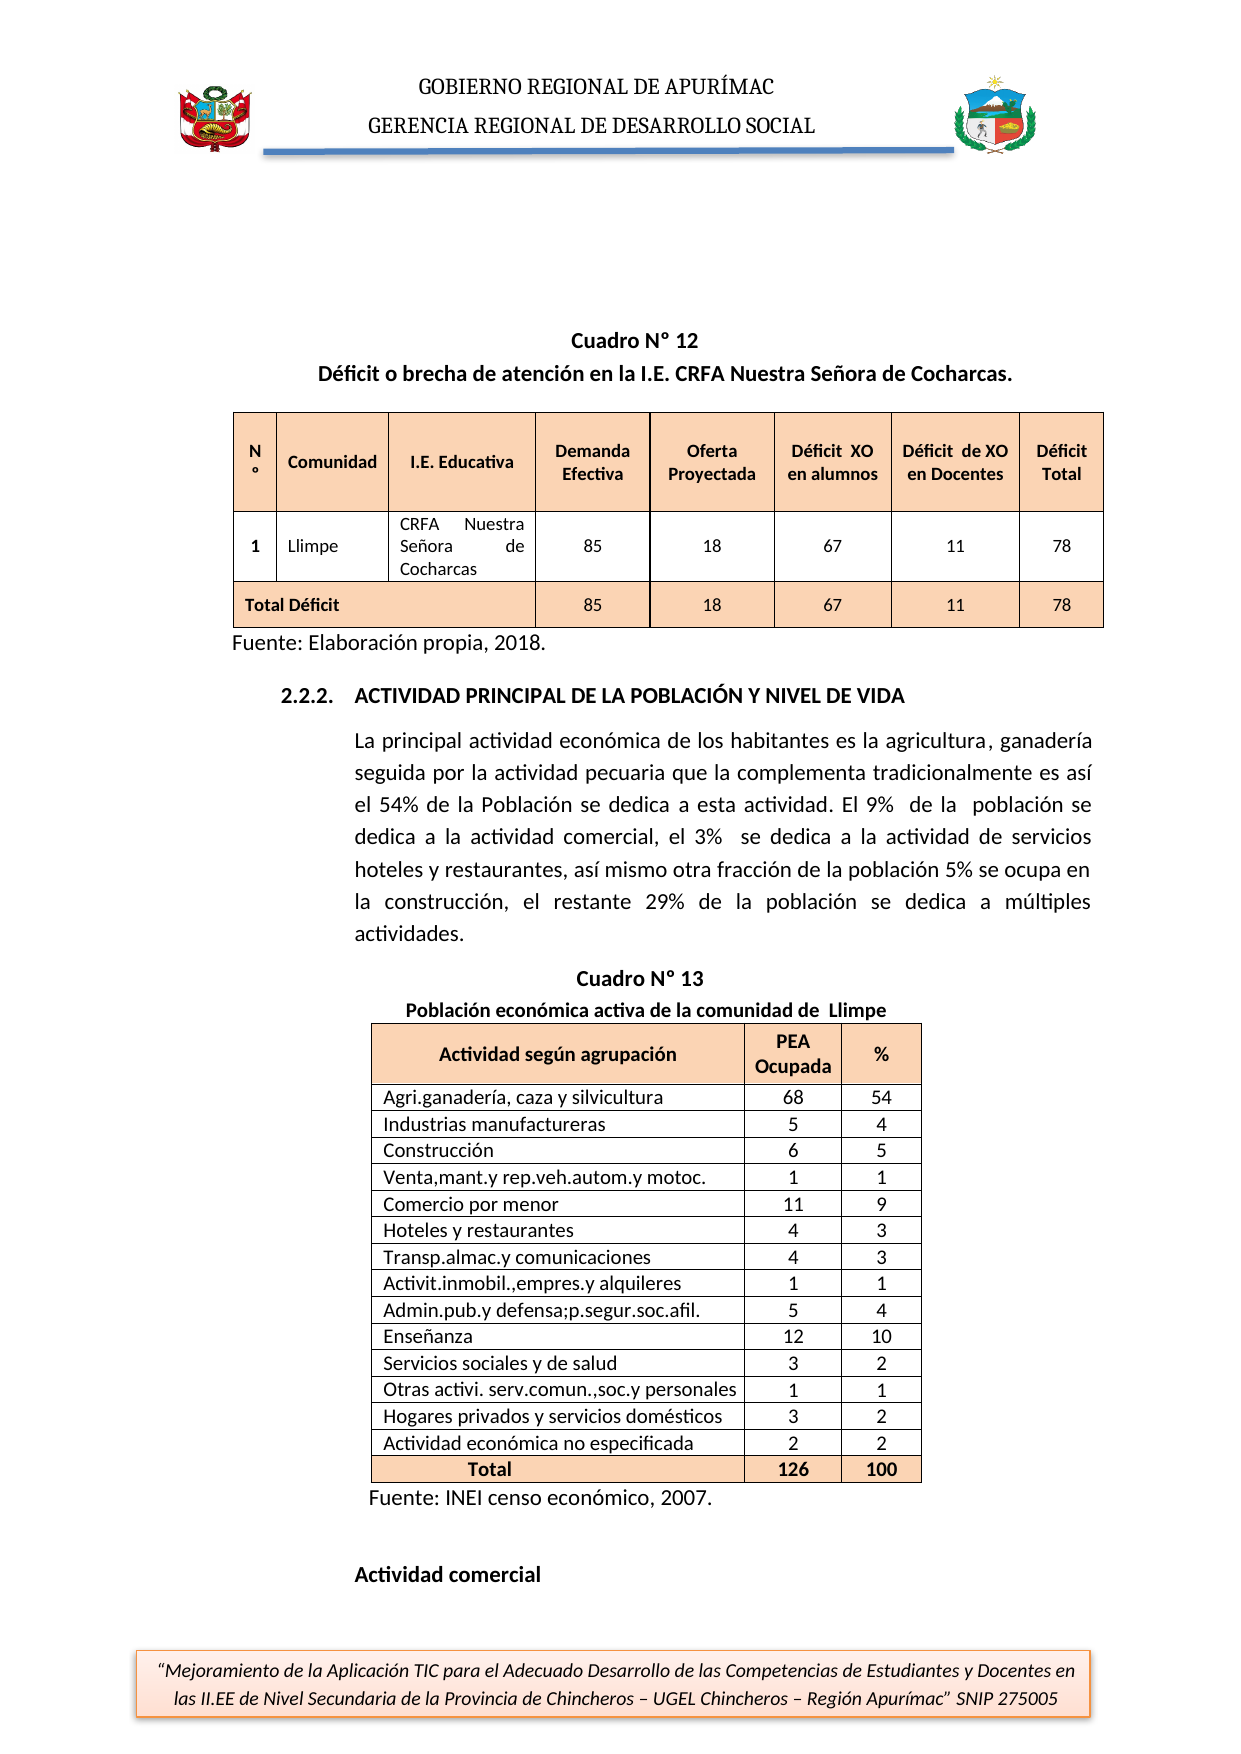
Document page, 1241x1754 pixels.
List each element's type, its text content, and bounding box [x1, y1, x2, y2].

text La principal actividad económica de los habitantes es la agricultura, ganadería seguida por la actividad pecuaria que la complementa tradicionalmente es así el 54% de la Población se dedica a esta actividad. El 9% de la población se dedica a la actividad comercial, el 3% se dedica a la actividad de servicios hoteles y restaurantes, así mismo otra fracción de la población 5% se ocupa en la construcción, el restante 29% de la población se dedica a múltiples actividades. [354, 726, 1092, 947]
table_header Déficit Total [1020, 413, 1103, 511]
table_header Déficit XO en alumnos [775, 413, 891, 511]
table_cell Enseñanza [372, 1324, 744, 1349]
table_cell 5 [745, 1111, 841, 1137]
table_cell Total Déficit [234, 582, 535, 627]
list Fuente: INEI censo económico, 2007. [177, 1483, 1092, 1511]
table_cell 2 [842, 1350, 921, 1376]
table_cell 3 [745, 1403, 841, 1429]
table_cell 6 [745, 1138, 841, 1163]
table_cell 2 [842, 1430, 921, 1455]
table_cell 1 [745, 1164, 841, 1190]
table_cell Actividad según agrupación [372, 1024, 744, 1083]
picture [954, 74, 1036, 154]
table_cell Actividad económica no especificada [372, 1430, 744, 1455]
table_cell 10 [842, 1324, 921, 1349]
table_cell Construcción [372, 1138, 744, 1163]
table_cell 68 [745, 1085, 841, 1110]
table_cell 3 [745, 1350, 841, 1376]
table_header Demanda Efectiva [536, 413, 649, 511]
table_cell 85 [536, 512, 649, 581]
table_cell Servicios sociales y de salud [372, 1350, 744, 1376]
table_cell Admin.pub.y defensa;p.segur.soc.afil. [372, 1297, 744, 1322]
table_cell 5 [842, 1138, 921, 1163]
table_cell 67 [775, 582, 891, 627]
list Cuadro Nº 13 [177, 964, 1092, 992]
table_cell 18 [651, 512, 774, 581]
table_cell 4 [745, 1244, 841, 1269]
table_cell Llimpe [277, 512, 388, 581]
table_cell % [842, 1024, 921, 1083]
table_header Oferta Proyectada [651, 413, 774, 511]
table_cell PEA Ocupada [745, 1024, 841, 1083]
table_cell Hoteles y restaurantes [372, 1217, 744, 1243]
table_cell 67 [775, 512, 891, 581]
table_cell Agri.ganadería, caza y silvicultura [372, 1085, 744, 1110]
table_cell Venta,mant.y rep.veh.autom.y motoc. [372, 1164, 744, 1190]
table_cell Activit.inmobil.,empres.y alquileres [372, 1270, 744, 1296]
table_header Déficit de XO en Docentes [892, 413, 1019, 511]
table_cell 12 [745, 1324, 841, 1349]
list ACTIVIDAD PRINCIPAL DE LA POBLACIÓN Y NIVEL DE VIDA [281, 681, 1092, 709]
text Cuadro Nº 12 [177, 326, 1092, 354]
table_cell 3 [842, 1244, 921, 1269]
table_cell 18 [651, 582, 774, 627]
table_cell Hogares privados y servicios domésticos [372, 1403, 744, 1429]
list Actividad comercial [354, 1560, 1092, 1588]
table_cell 54 [842, 1085, 921, 1110]
table_cell 1 [234, 512, 276, 581]
table_header Población económica activa de la comunidad de Llimpe [371, 996, 921, 1022]
table_cell Total [372, 1456, 744, 1482]
table_cell 1 [842, 1164, 921, 1190]
table_cell 9 [842, 1191, 921, 1216]
table_cell 1 [842, 1377, 921, 1402]
table_cell Comercio por menor [372, 1191, 744, 1216]
table_cell 4 [842, 1297, 921, 1322]
table_cell 3 [842, 1217, 921, 1243]
table_cell CRFA Nuestra Señora de Cocharcas [389, 512, 535, 581]
table_cell Transp.almac.y comunicaciones [372, 1244, 744, 1269]
table_header Comunidad [277, 413, 388, 511]
table_cell 11 [892, 512, 1019, 581]
text Déficit o brecha de atención en la I.E. CRFA Nuestra Señora de Cocharcas. [177, 359, 1092, 387]
table_header I.E. Educativa [389, 413, 535, 511]
table_cell 1 [842, 1270, 921, 1296]
table_cell 2 [842, 1403, 921, 1429]
table_cell 11 [745, 1191, 841, 1216]
table_cell 78 [1020, 512, 1103, 581]
table_cell Industrias manufactureras [372, 1111, 744, 1137]
picture [174, 84, 255, 154]
table_cell 1 [745, 1377, 841, 1402]
table_cell 4 [745, 1217, 841, 1243]
table_cell 126 [745, 1456, 841, 1482]
text Fuente: Elaboración propia, 2018. [222, 628, 1092, 656]
table_cell 100 [842, 1456, 921, 1482]
table_cell 78 [1020, 582, 1103, 627]
table_cell 2 [745, 1430, 841, 1455]
table_cell 1 [745, 1270, 841, 1296]
table_cell 85 [536, 582, 649, 627]
table_header Nº [234, 413, 276, 511]
table_cell 4 [842, 1111, 921, 1137]
table_cell 5 [745, 1297, 841, 1322]
table_cell Otras activi. serv.comun.,soc.y personales [372, 1377, 744, 1402]
table_cell 11 [892, 582, 1019, 627]
